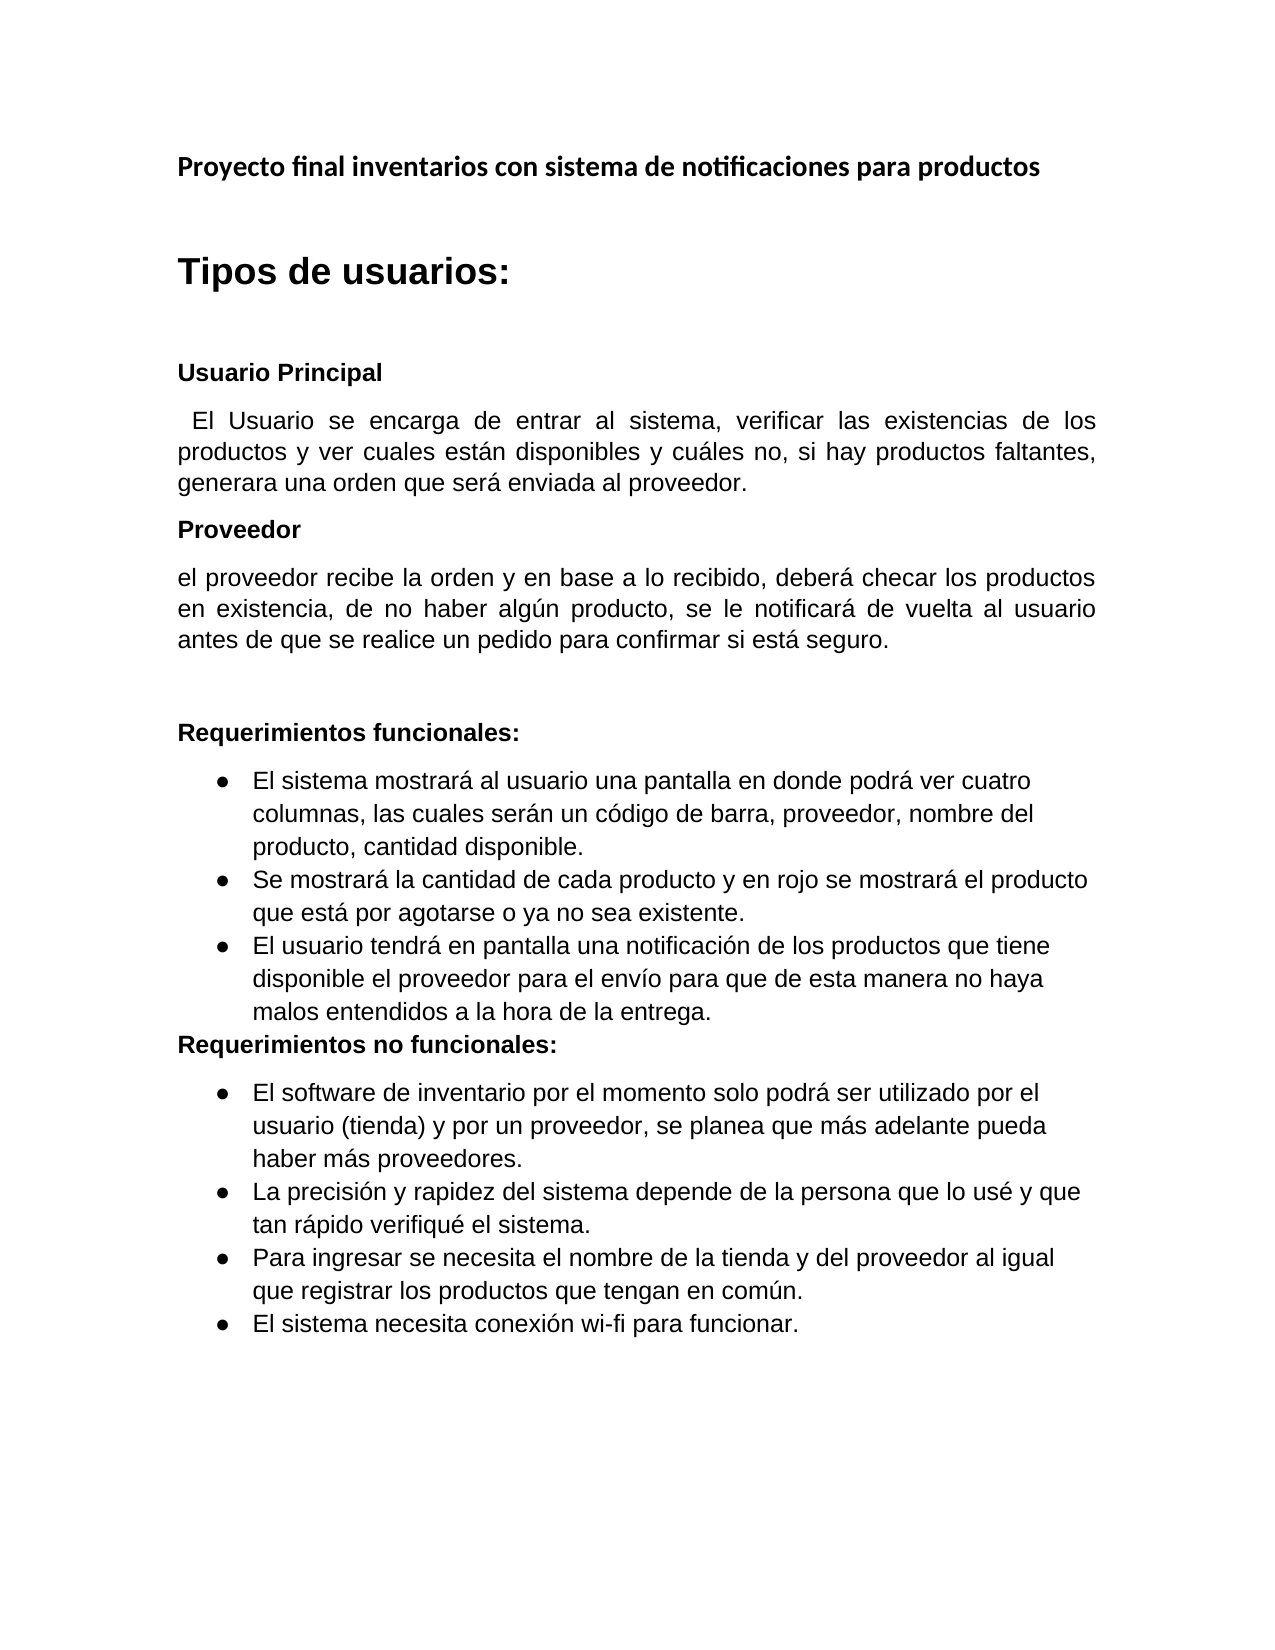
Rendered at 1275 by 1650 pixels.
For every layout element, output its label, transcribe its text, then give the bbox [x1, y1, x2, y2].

text El Usuario se encarga de entrar al sistema, verificar las existencias de los productos y ver cuales están disponibles y cuáles no, si hay productos faltantes, generara una orden que será enviada al proveedor. [177, 406, 1098, 496]
text Requerimientos funcionales: [177, 718, 1098, 747]
text Proyecto final inventarios con sistema de notificaciones para productos [177, 148, 1098, 183]
list Se mostrará la cantidad de cada producto y en rojo se mostrará el producto que está por agotarse o ya no sea existente. [215, 865, 1098, 927]
text Requerimientos no funcionales: [177, 1030, 1098, 1059]
list El usuario tendrá en pantalla una notificación de los productos que tiene disponible el proveedor para el envío para que de esta manera no haya malos entendidos a la hora de la entrega. [215, 931, 1098, 1026]
text Proveedor [177, 515, 1098, 544]
text Usuario Principal [177, 358, 1098, 387]
text Tipos de usuarios: [177, 249, 1098, 293]
list Para ingresar se necesita el nombre de la tienda y del proveedor al igual que registrar los productos que tengan en común. [215, 1243, 1098, 1304]
list El software de inventario por el momento solo podrá ser utilizado por el usuario (tienda) y por un proveedor, se planea que más adelante pueda haber más proveedores. [215, 1078, 1098, 1172]
text el proveedor recibe la orden y en base a lo recibido, deberá checar los productos en existencia, de no haber algún producto, se le notificará de vuelta al usuario antes de que se realice un pedido para confirmar si está seguro. [177, 563, 1098, 654]
list El sistema necesita conexión wi-fi para funcionar. [215, 1309, 1098, 1337]
list La precisión y rapidez del sistema depende de la persona que lo usé y que tan rápido verifiqué el sistema. [215, 1177, 1098, 1238]
list El sistema mostrará al usuario una pantalla en donde podrá ver cuatro columnas, las cuales serán un código de barra, proveedor, nombre del producto, cantidad disponible. [215, 766, 1098, 861]
